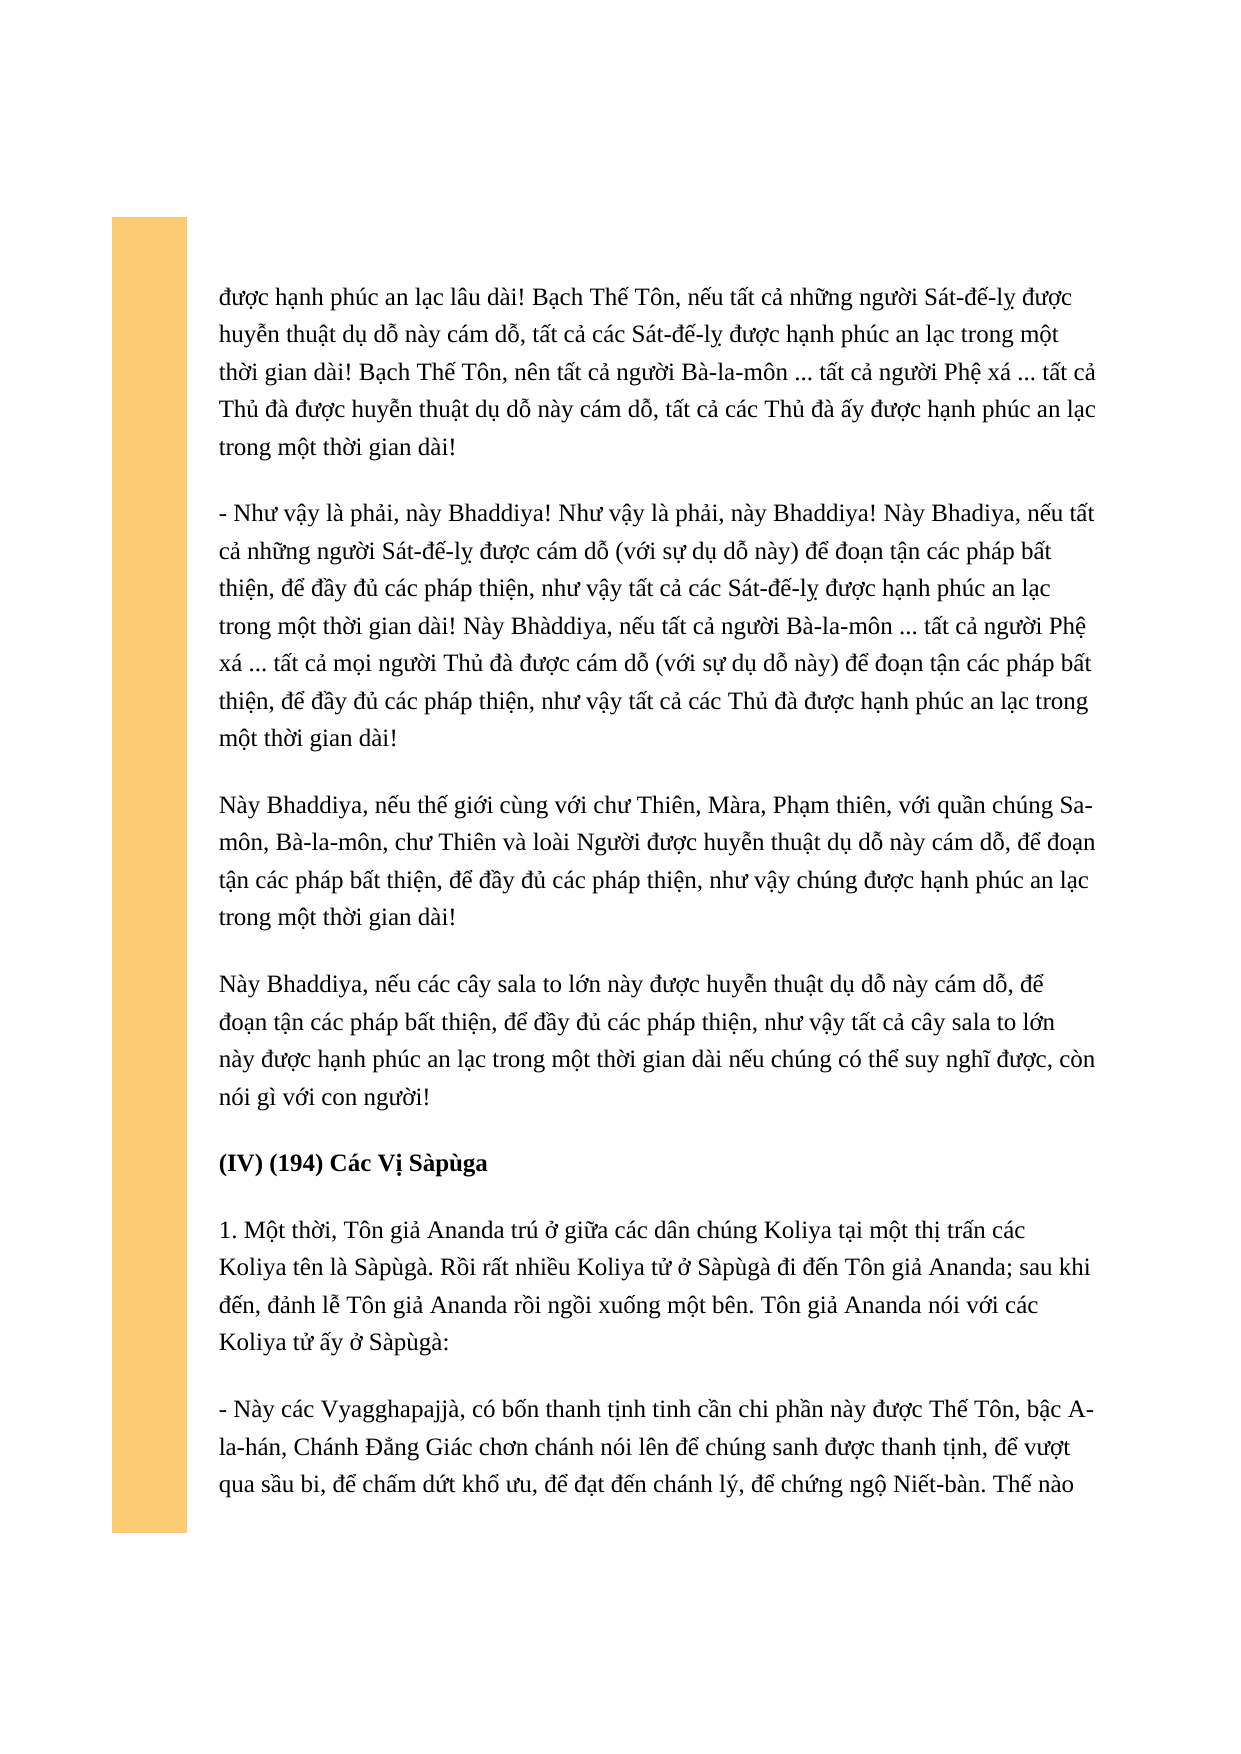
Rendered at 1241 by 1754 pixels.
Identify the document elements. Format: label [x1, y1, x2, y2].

table_header [112, 217, 187, 1533]
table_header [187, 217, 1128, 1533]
